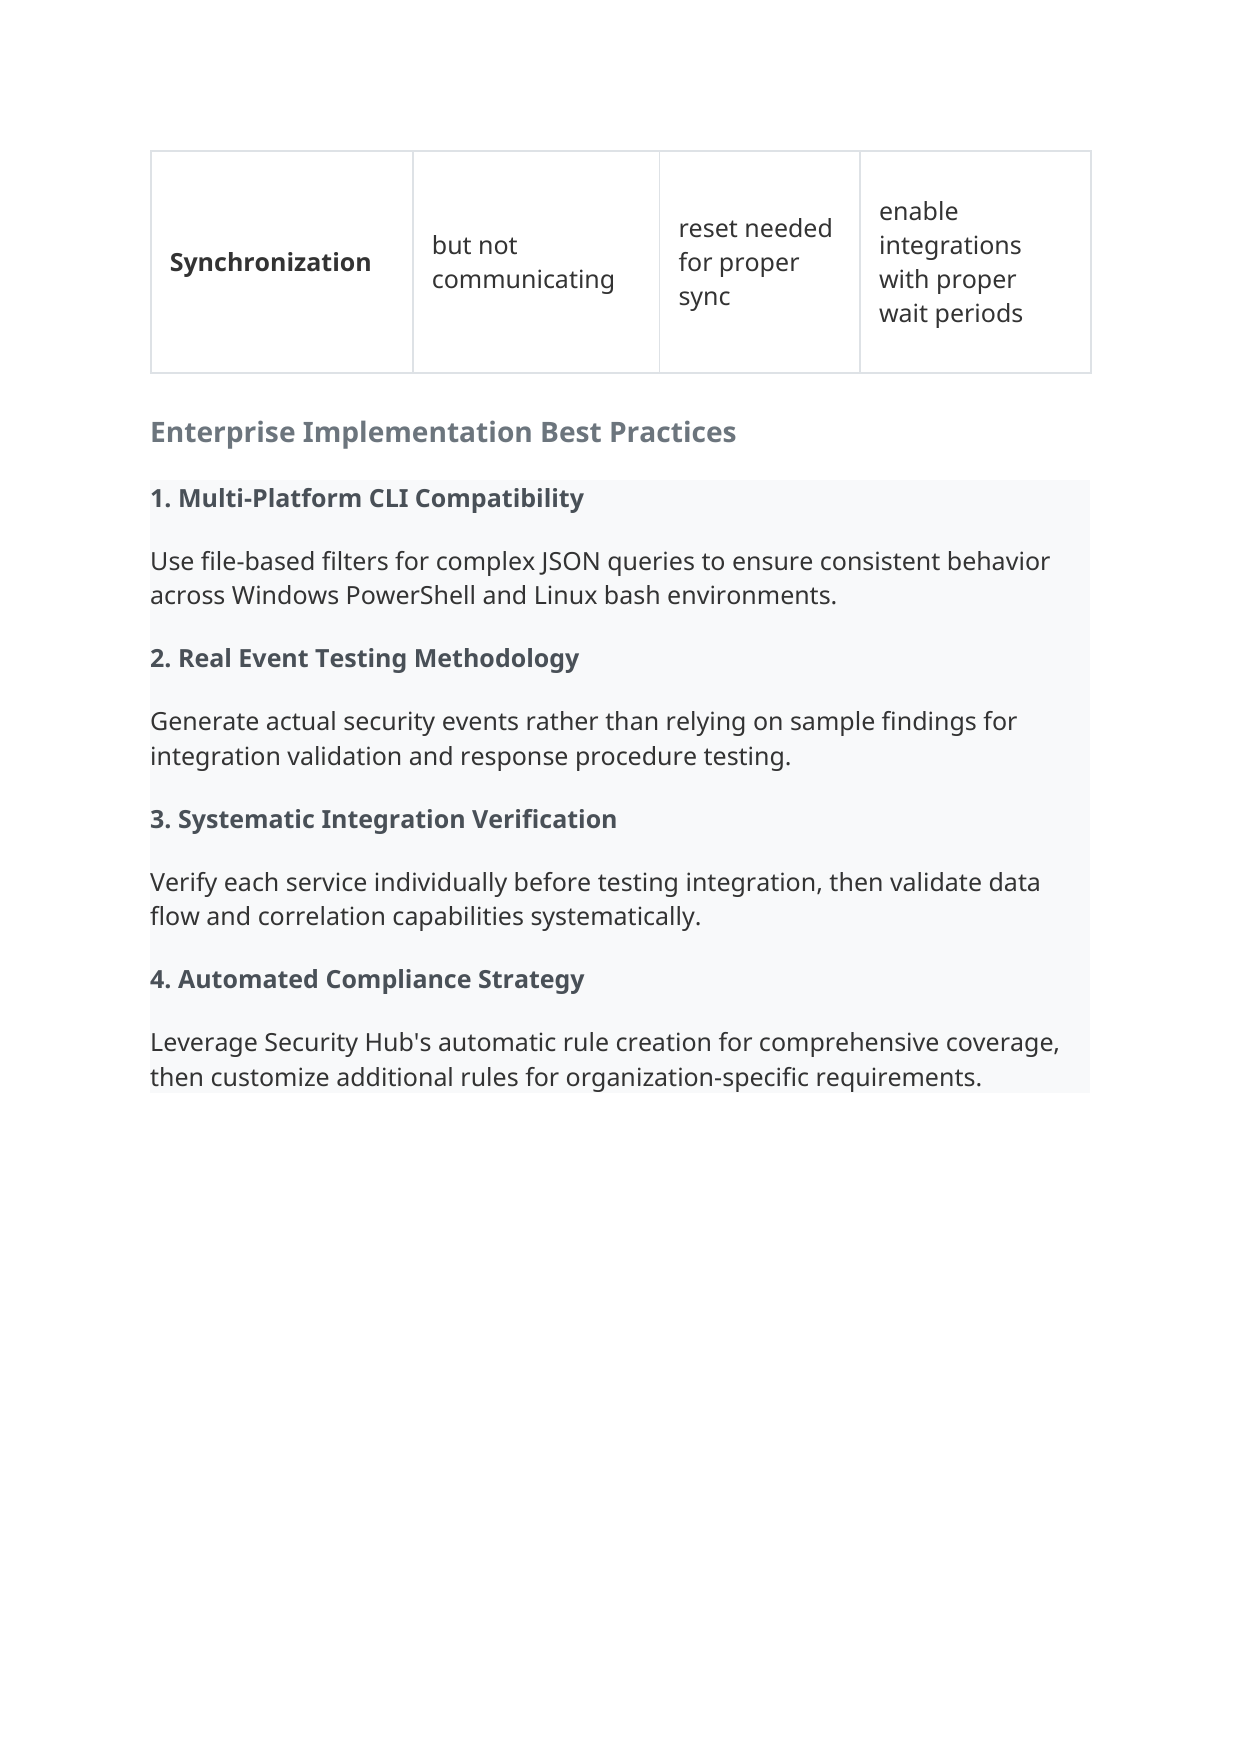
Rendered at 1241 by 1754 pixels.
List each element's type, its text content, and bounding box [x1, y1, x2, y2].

text 4. Automated Compliance Strategy [150, 962, 1090, 996]
text Generate actual security events rather than relying on sample findings for integration validation and response procedure testing. [150, 704, 1090, 772]
text 3. Systematic Integration Verification [150, 801, 1090, 835]
text Verify each service individually before testing integration, then validate data flow and correlation capabilities systematically. [150, 864, 1090, 933]
text 1. Multi-Platform CLI Compatibility [150, 480, 1090, 514]
text Leverage Security Hub's automatic rule creation for comprehensive coverage, then customize additional rules for organization-specific requirements. [150, 1025, 1090, 1093]
table_cell Disable/re-enable integrations with proper wait periods [861, 152, 1090, 372]
table_cell Integration Synchronization [152, 152, 412, 372]
table_cell Integration reset needed for proper sync [660, 152, 859, 372]
table_cell Services enabled but not communicating [414, 152, 659, 372]
text 2. Real Event Testing Methodology [150, 641, 1090, 675]
text Use file-based filters for complex JSON queries to ensure consistent behavior across Windows PowerShell and Linux bash environments. [150, 543, 1090, 612]
text Enterprise Implementation Best Practices [150, 413, 1090, 451]
